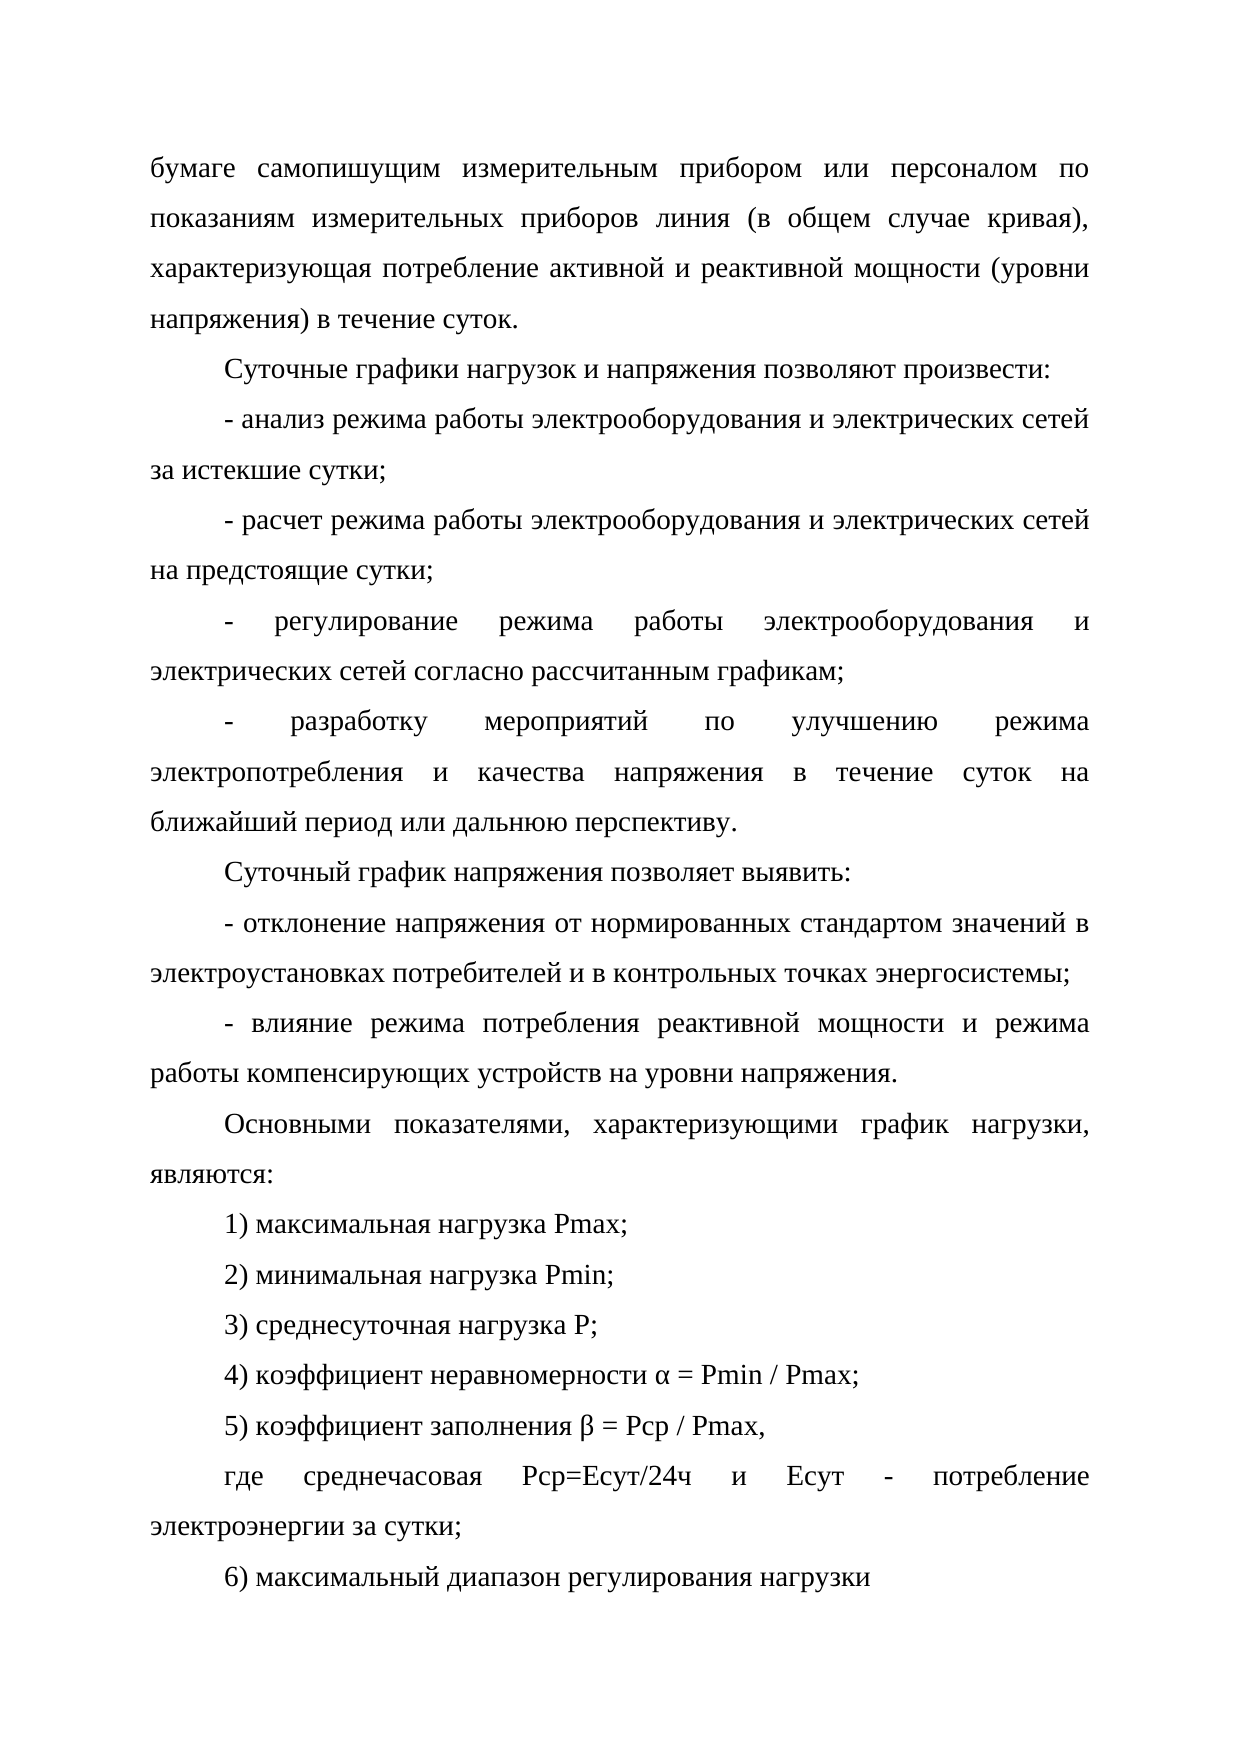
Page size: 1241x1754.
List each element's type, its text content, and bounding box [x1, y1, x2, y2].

text 2) минимальная нагрузка Pmin; [150, 1257, 1090, 1290]
text 6) максимальный диапазон регулирования нагрузки [150, 1559, 1090, 1592]
text 5) коэффициент заполнения β = Рср / Рmax, [150, 1408, 1090, 1441]
text 3) среднесуточная нагрузка Р; [150, 1307, 1090, 1341]
text - разработку мероприятий по улучшению режима электропотребления и качества напряжения в течение суток на ближайший период или дальнюю перспективу. [150, 703, 1090, 838]
text 1) максимальная нагрузка Pmax; [150, 1207, 1090, 1240]
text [150, 150, 1090, 334]
text - расчет режима работы электрооборудования и электрических сетей на предстоящие сутки; [150, 502, 1090, 586]
text - анализ режима работы электрооборудования и электрических сетей за истекшие сутки; [150, 402, 1090, 485]
text - регулирование режима работы электрооборудования и электрических сетей согласно рассчитанным графикам; [150, 603, 1090, 687]
text Суточный график напряжения позволяет выявить: [150, 854, 1090, 888]
text Основными показателями, характеризующими график нагрузки, являются: [150, 1106, 1090, 1190]
text - влияние режима потребления реактивной мощности и режима работы компенсирующих устройств на уровни напряжения. [150, 1005, 1090, 1089]
text Суточные графики нагрузок и напряжения позволяют произвести: [150, 351, 1090, 385]
text - отклонение напряжения от нормированных стандартом значений в электроустановках потребителей и в контрольных точках энергосистемы; [150, 905, 1090, 988]
text где среднечасовая Рср=Есут/24ч и Есут - потребление электроэнергии за сутки; [150, 1458, 1090, 1542]
text 4) коэффициент неравномерности α = Рmin / Рmax; [150, 1357, 1090, 1391]
